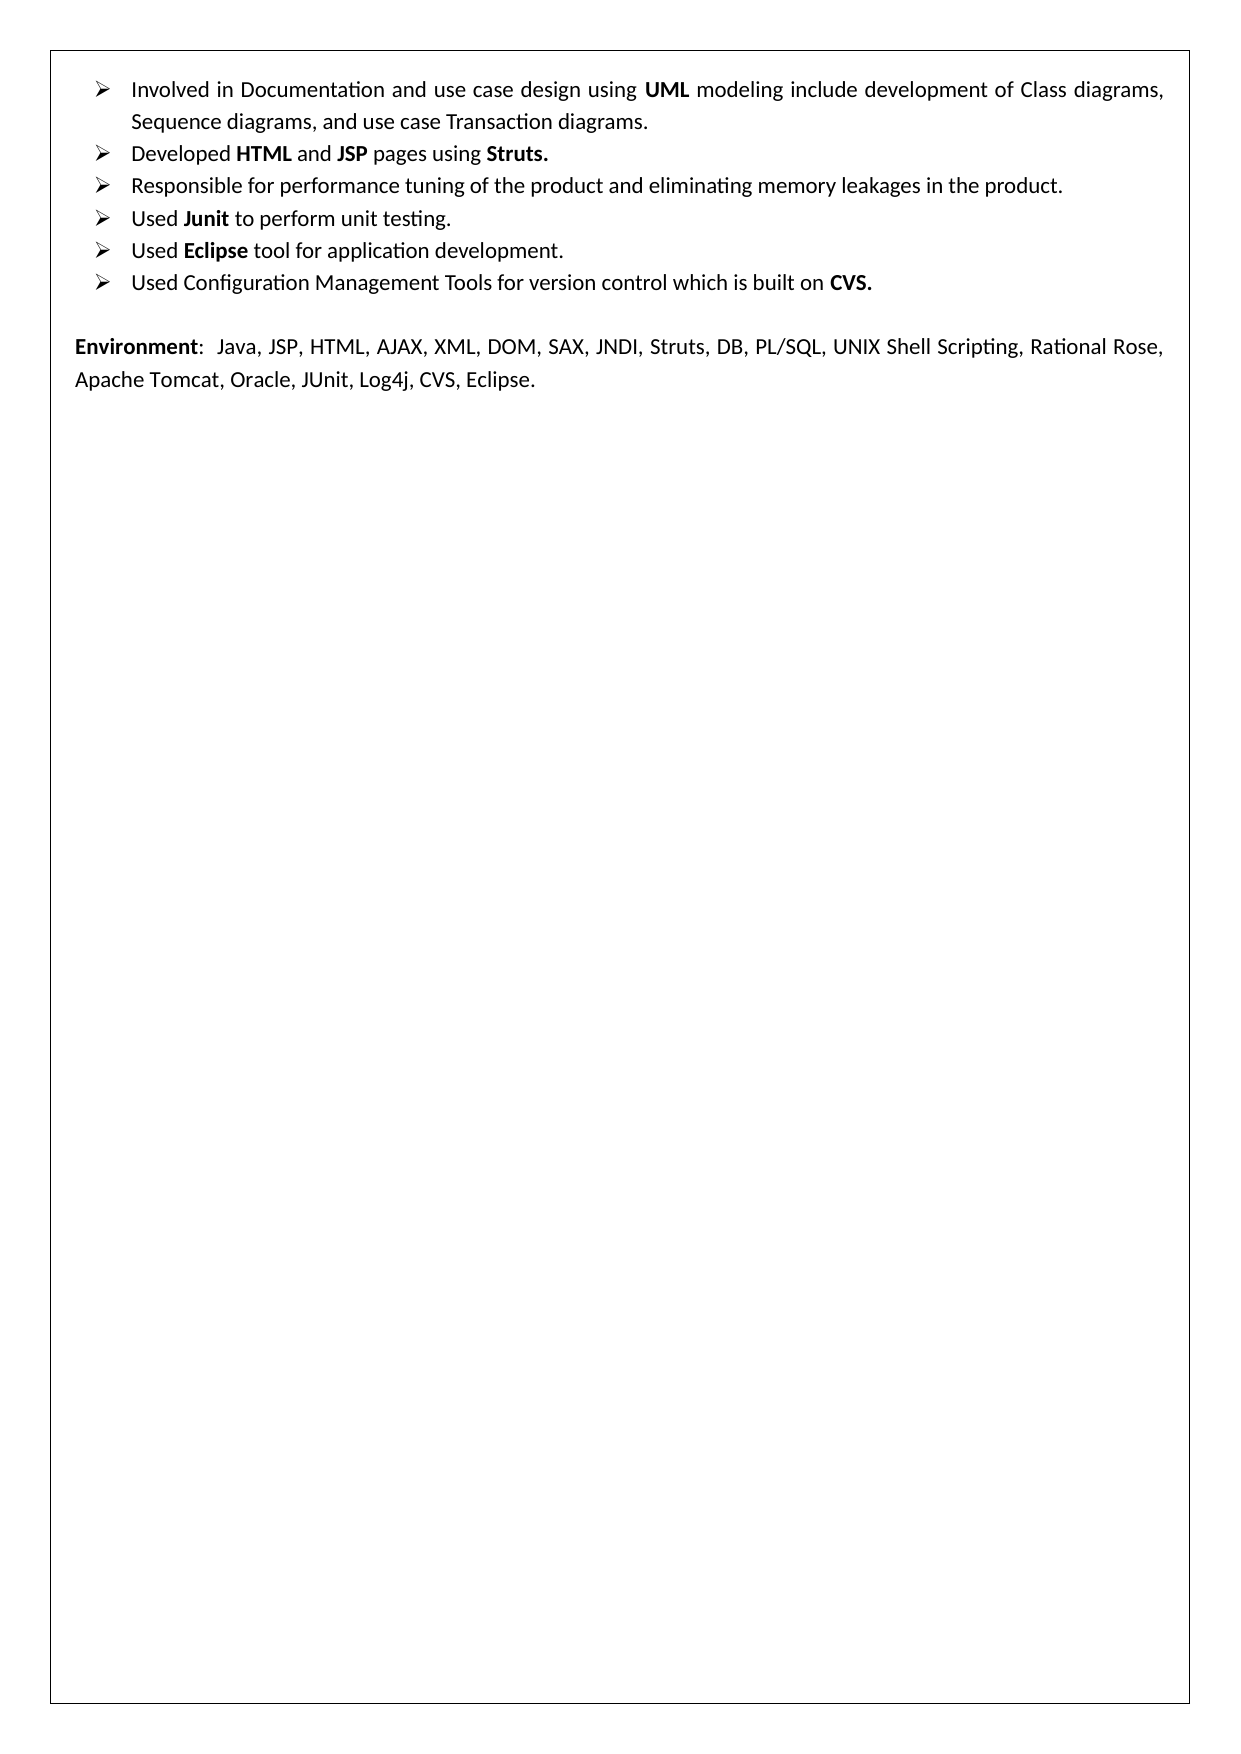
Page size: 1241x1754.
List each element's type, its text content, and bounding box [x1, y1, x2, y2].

list Developed HTML and JSP pages using Struts. [94, 139, 1165, 167]
list Used Junit to perform unit testing. [94, 204, 1165, 232]
list Responsible for performance tuning of the product and eliminating memory leakages in the product. [94, 172, 1165, 199]
list Involved in Documentation and use case design using UML modeling include development of Class diagrams, Sequence diagrams, and use case Transaction diagrams. [94, 75, 1165, 135]
list Used Eclipse tool for application development. [94, 236, 1165, 264]
list Used Configuration Management Tools for version control which is built on CVS. [94, 268, 1165, 296]
text Environment: Java, JSP, HTML, AJAX, XML, DOM, SAX, JNDI, Struts, DB, PL/SQL, UNIX Shell Scripting, Rational Rose, Apache Tomcat, Oracle, JUnit, Log4j, CVS, Eclipse. [75, 332, 1165, 393]
